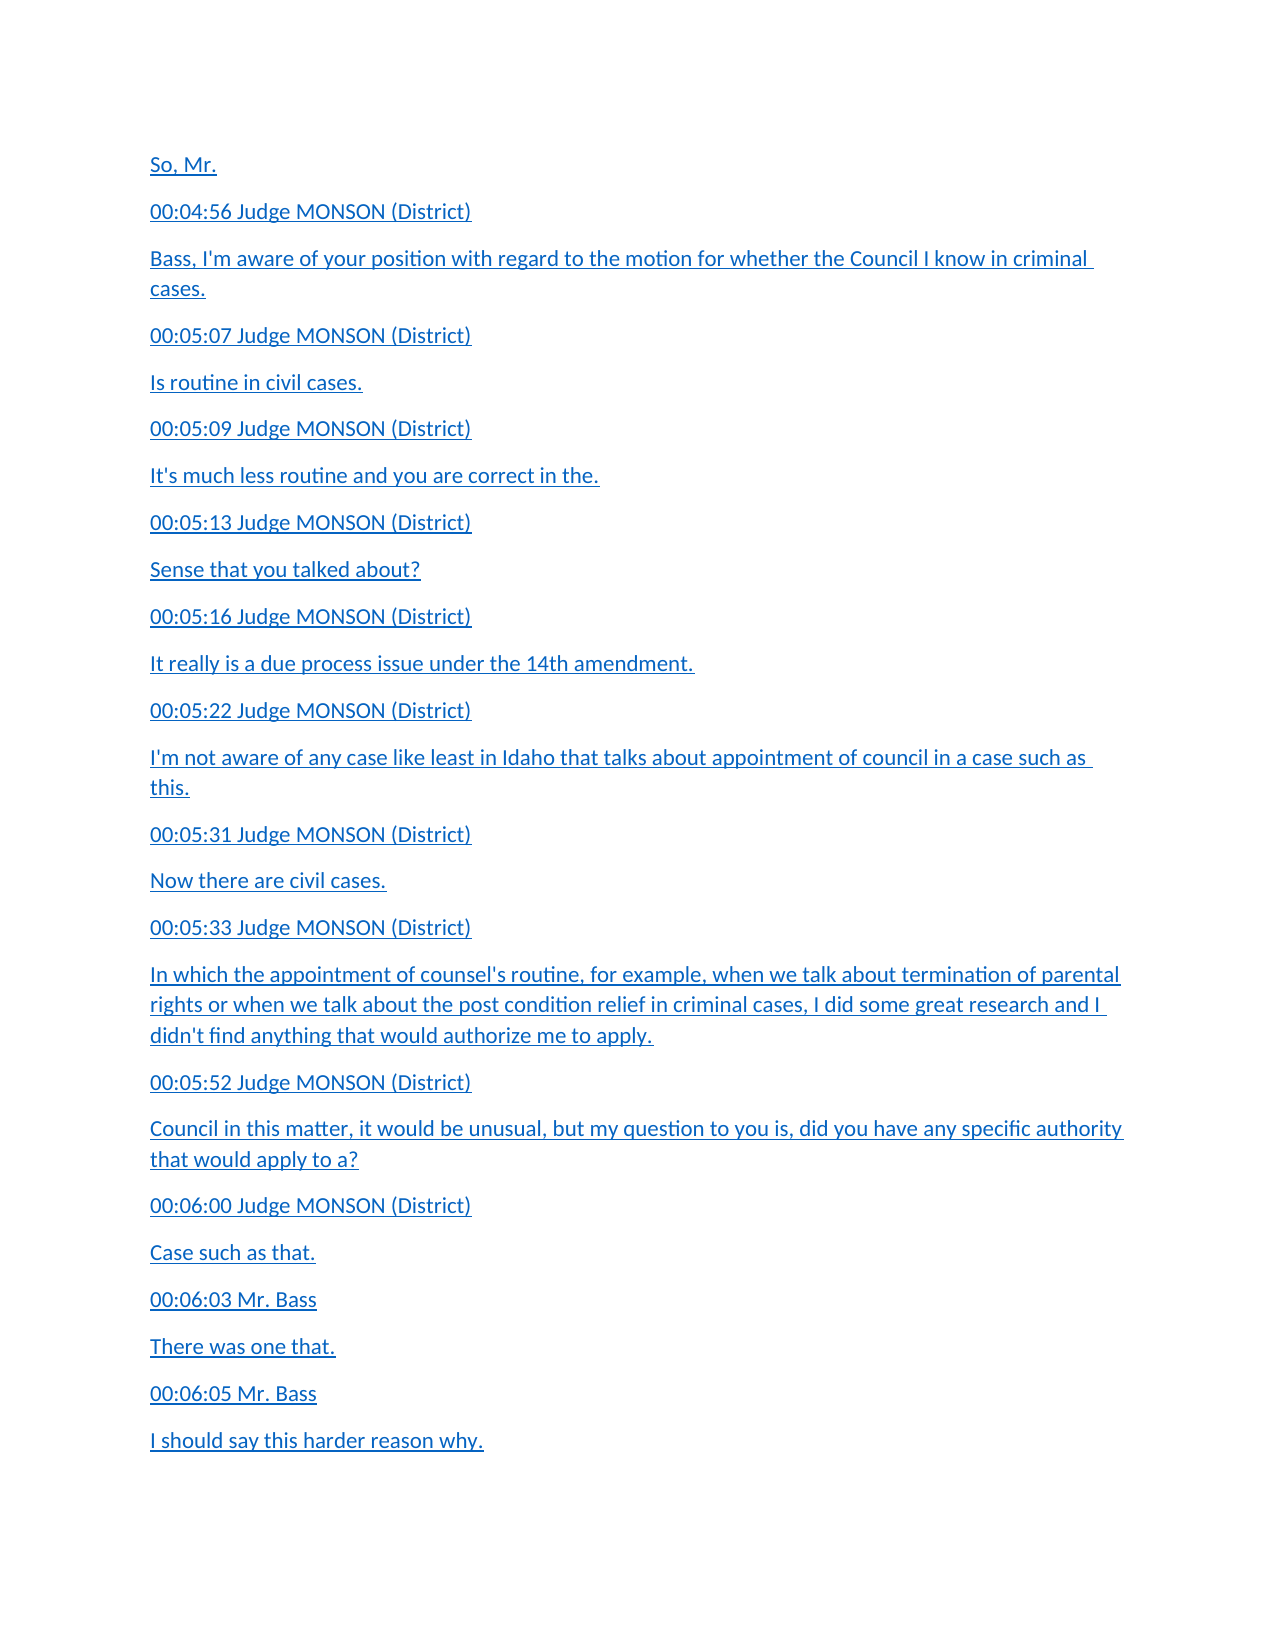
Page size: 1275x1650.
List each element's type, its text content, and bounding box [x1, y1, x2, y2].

text It's much less routine and you are correct in the. [150, 461, 1125, 489]
text So, Mr. [150, 150, 1125, 178]
text Now there are civil cases. [150, 867, 1125, 895]
text I'm not aware of any case like least in Idaho that talks about appointment of council in a case such as this. [150, 743, 1125, 801]
text Case such as that. [150, 1238, 1125, 1267]
text 00:06:05 Mr. Bass [150, 1379, 1125, 1407]
text Is routine in civil cases. [150, 368, 1125, 396]
text It really is a due process issue under the 14th amendment. [150, 649, 1125, 677]
text 00:05:52 Judge MONSON (District) [150, 1068, 1125, 1096]
text Bass, I'm aware of your position with regard to the motion for whether the Council I know in criminal cases. [150, 244, 1125, 302]
text There was one that. [150, 1332, 1125, 1360]
text 00:05:09 Judge MONSON (District) [150, 414, 1125, 443]
text In which the appointment of counsel's routine, for example, when we talk about termination of parental rights or when we talk about the post condition relief in criminal cases, I did some great research and I didn't find anything that would authorize me to apply. [150, 960, 1125, 1049]
text 00:05:22 Judge MONSON (District) [150, 696, 1125, 724]
text 00:05:13 Judge MONSON (District) [150, 508, 1125, 536]
text Sense that you talked about? [150, 555, 1125, 583]
text 00:05:31 Judge MONSON (District) [150, 820, 1125, 848]
text 00:05:07 Judge MONSON (District) [150, 321, 1125, 349]
text 00:05:16 Judge MONSON (District) [150, 602, 1125, 630]
text 00:05:33 Judge MONSON (District) [150, 913, 1125, 942]
text 00:04:56 Judge MONSON (District) [150, 197, 1125, 225]
text I should say this harder reason why. [150, 1426, 1125, 1454]
text 00:06:03 Mr. Bass [150, 1285, 1125, 1313]
text Council in this matter, it would be unusual, but my question to you is, did you have any specific authority that would apply to a? [150, 1114, 1125, 1173]
text 00:06:00 Judge MONSON (District) [150, 1192, 1125, 1220]
